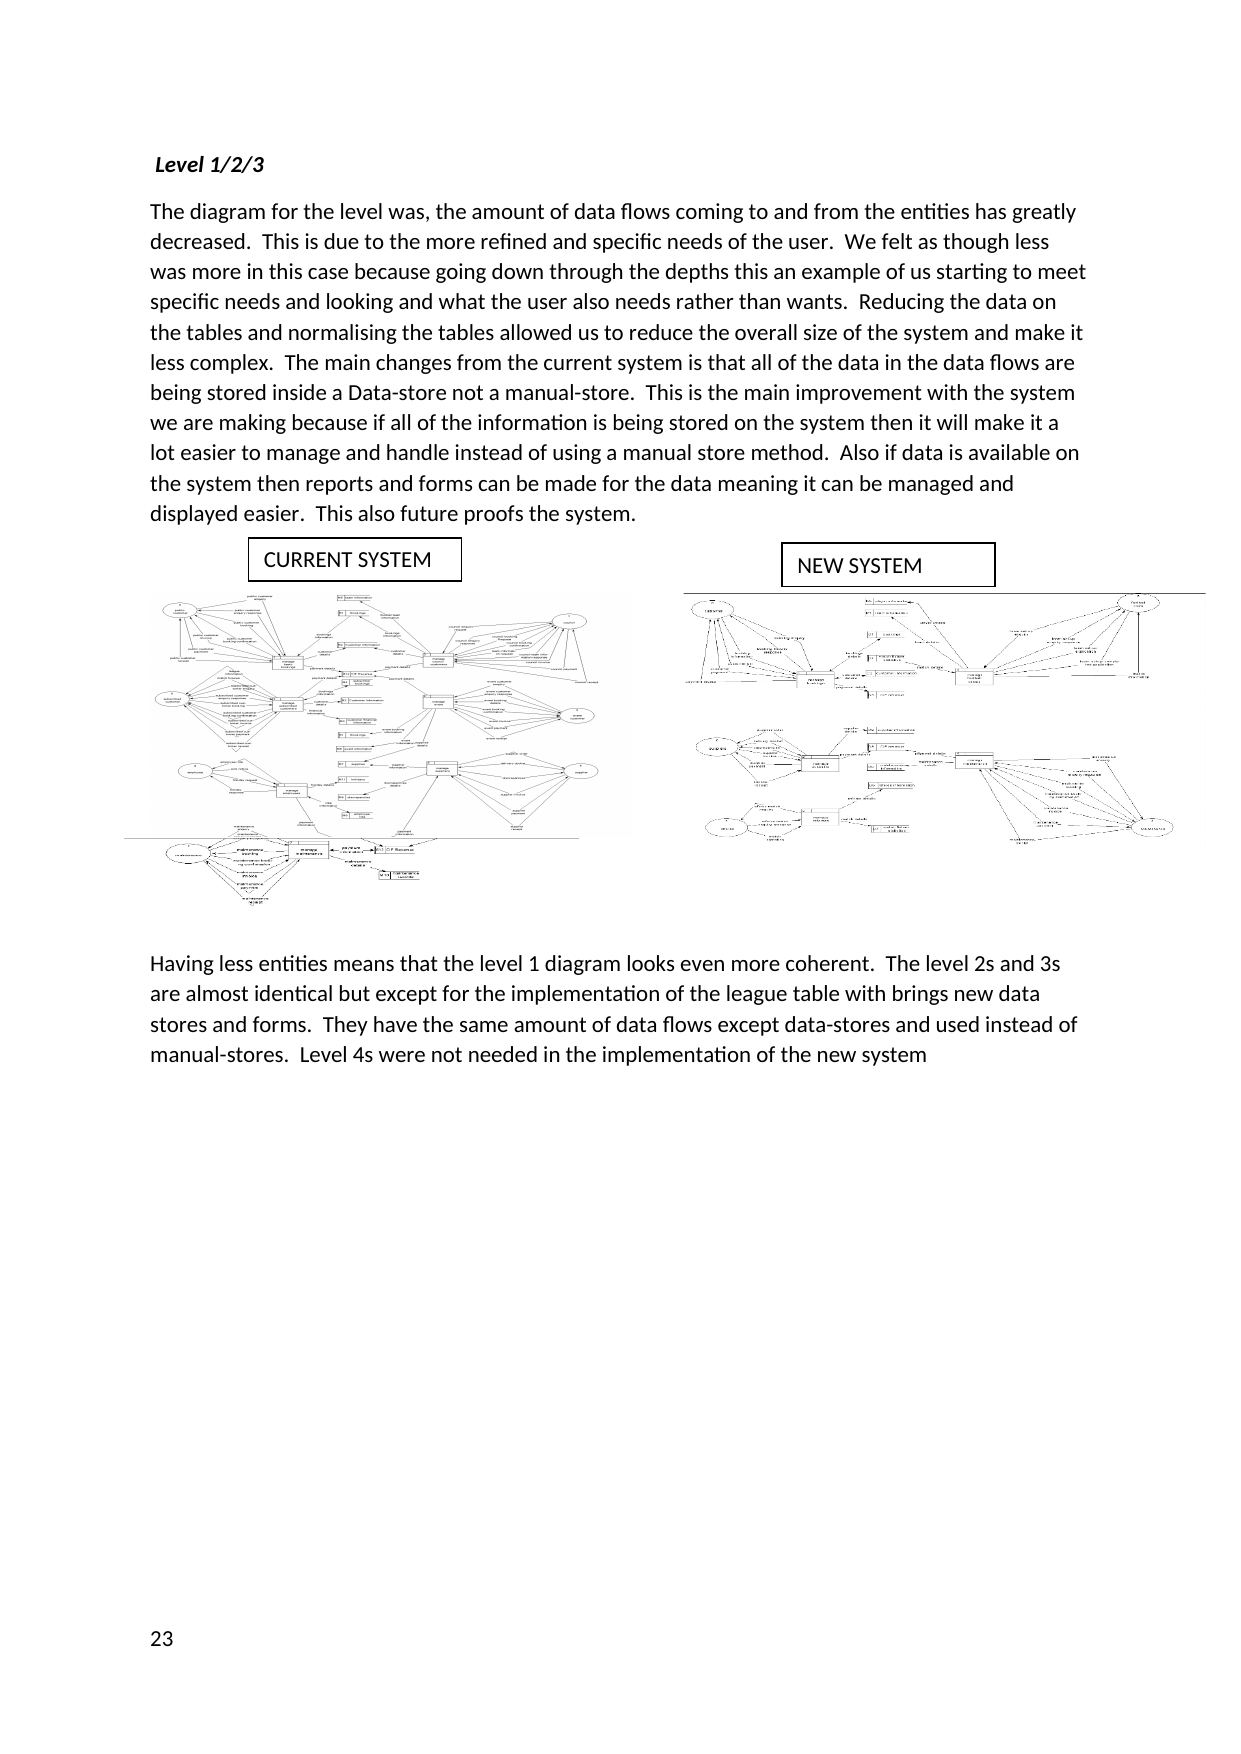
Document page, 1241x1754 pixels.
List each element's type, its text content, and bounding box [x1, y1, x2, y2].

text The diagram for the level was, the amount of data flows coming to and from the entities has greatly decreased. This is due to the more refined and specific needs of the user. We felt as though less was more in this case because going down through the depths this an example of us starting to meet specific needs and looking and what the user also needs rather than wants. Reducing the data on the tables and normalising the tables allowed us to reduce the overall size of the system and make it less complex. The main changes from the current system is that all of the data in the data flows are being stored inside a Data-store not a manual-store. This is the main improvement with the system we are making because if all of the information is being stored on the system then it will make it a lot easier to manage and handle instead of using a manual store method. Also if data is available on the system then reports and forms can be made for the data meaning it can be managed and displayed easier. This also future proofs the system. [150, 197, 1090, 527]
text Having less entities means that the level 1 diagram looks even more coherent. The level 2s and 3s are almost identical but except for the implementation of the league table with brings new data stores and forms. They have the same amount of data flows except data-stores and used instead of manual-stores. Level 4s were not needed in the implementation of the new system [150, 949, 1090, 1068]
text Level 1/2/3 [150, 150, 1090, 178]
picture [683, 593, 1206, 847]
picture [124, 838, 580, 931]
picture [150, 592, 634, 837]
